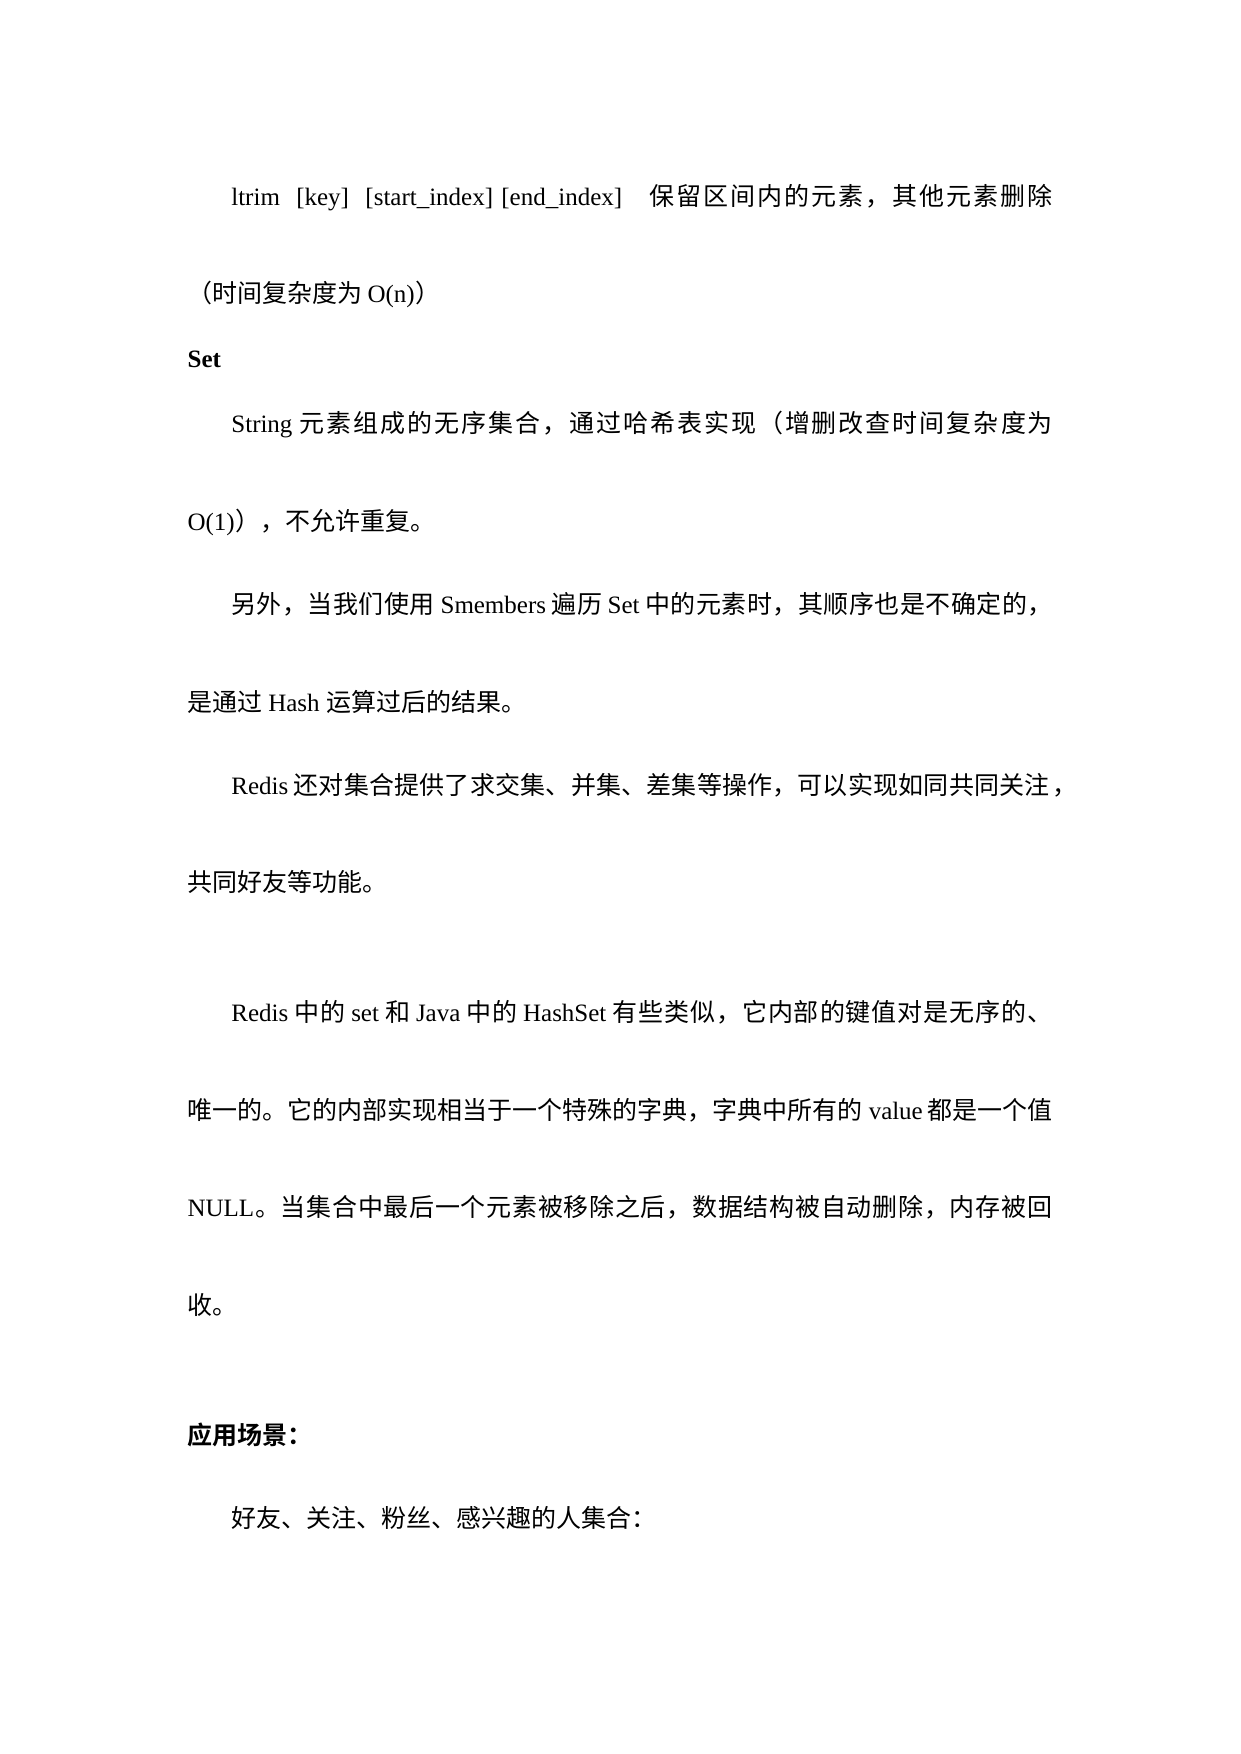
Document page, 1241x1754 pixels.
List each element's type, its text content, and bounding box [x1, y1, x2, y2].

text Redis中的set和Java中的HashSet有些类似，它内部的键值对是无序的、唯一的。它的内部实现相当于一个特殊的字典，字典中所有的value都是一个值 NULL。当集合中最后一个元素被移除之后，数据结构被自动删除，内存被回收。 [187, 978, 1053, 1336]
subtitle 应用场景： [187, 1401, 1053, 1466]
text String元素组成的无序集合，通过哈希表实现（增删改查时间复杂度为 O(1)），不允许重复。 [187, 389, 1053, 552]
text 另外，当我们使用Smembers遍历Set中的元素时，其顺序也是不确定的，是通过 Hash 运算过后的结果。 [187, 570, 1053, 733]
subtitle Set [187, 343, 1053, 375]
text 好友、关注、粉丝、感兴趣的人集合： [187, 1484, 1053, 1549]
text Redis还对集合提供了求交集、并集、差集等操作，可以实现如同共同关注，共同好友等功能。 [187, 751, 1053, 913]
text ltrim [key] [start_index] [end_index] 保留区间内的元素，其他元素删除（时间复杂度为O(n)） [187, 162, 1053, 324]
